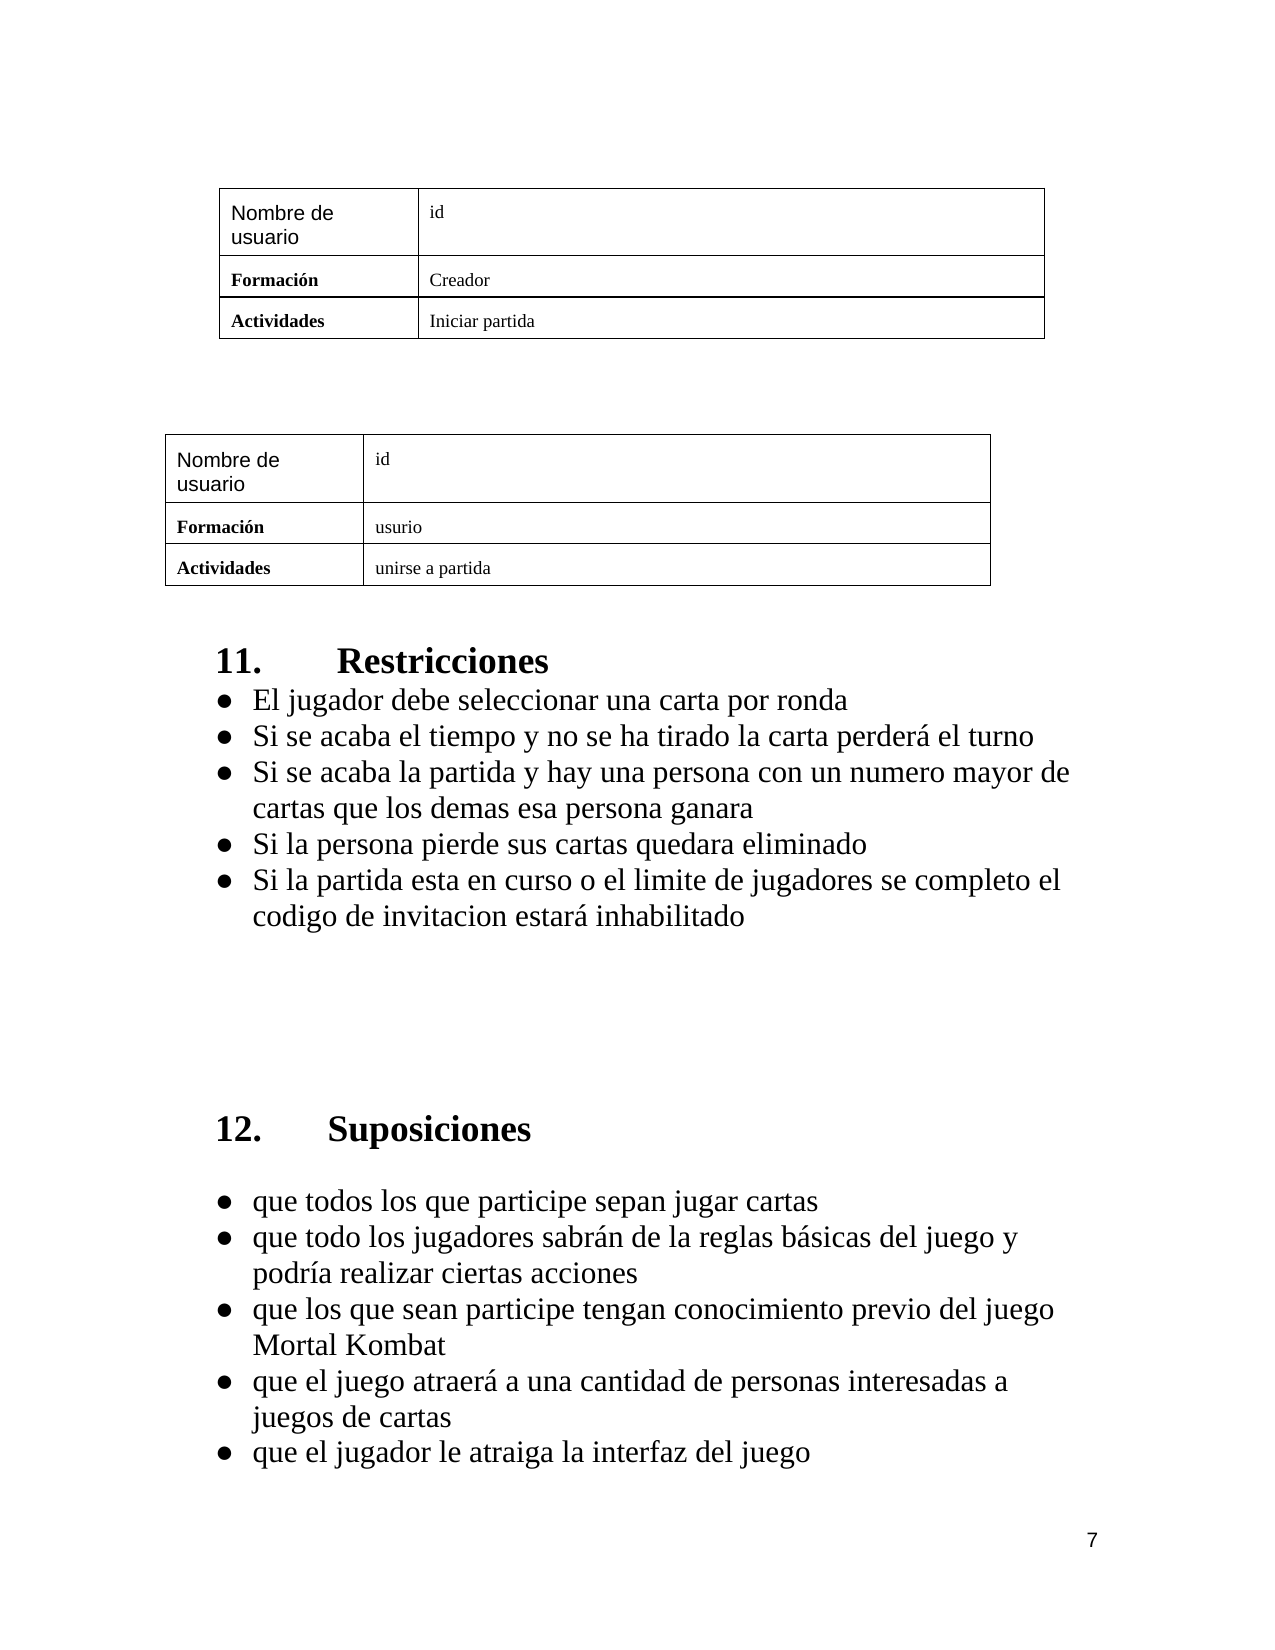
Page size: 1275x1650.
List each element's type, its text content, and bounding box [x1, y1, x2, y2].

list El jugador debe seleccionar una carta por ronda [215, 681, 1098, 717]
list que los que sean participe tengan conocimiento previo del juego Mortal Kombat [215, 1290, 1098, 1362]
list Restricciones [215, 638, 1098, 681]
list Si se acaba el tiempo y no se ha tirado la carta perderá el turno [215, 717, 1098, 753]
list Si se acaba la partida y hay una persona con un numero mayor de cartas que los demas esa persona ganara [215, 753, 1098, 825]
list Suposiciones [215, 1107, 1098, 1150]
list Si la partida esta en curso o el limite de jugadores se completo el codigo de invitacion estará inhabilitado [215, 861, 1098, 933]
list que todos los que participe sepan jugar cartas [215, 1182, 1098, 1218]
list Si la persona pierde sus cartas quedara eliminado [215, 825, 1098, 861]
list que el juego atraerá a una cantidad de personas interesadas a juegos de cartas [215, 1362, 1098, 1434]
list que el jugador le atraiga la interfaz del juego [215, 1434, 1098, 1470]
list que todo los jugadores sabrán de la reglas básicas del juego y podría realizar ciertas acciones [215, 1218, 1098, 1290]
